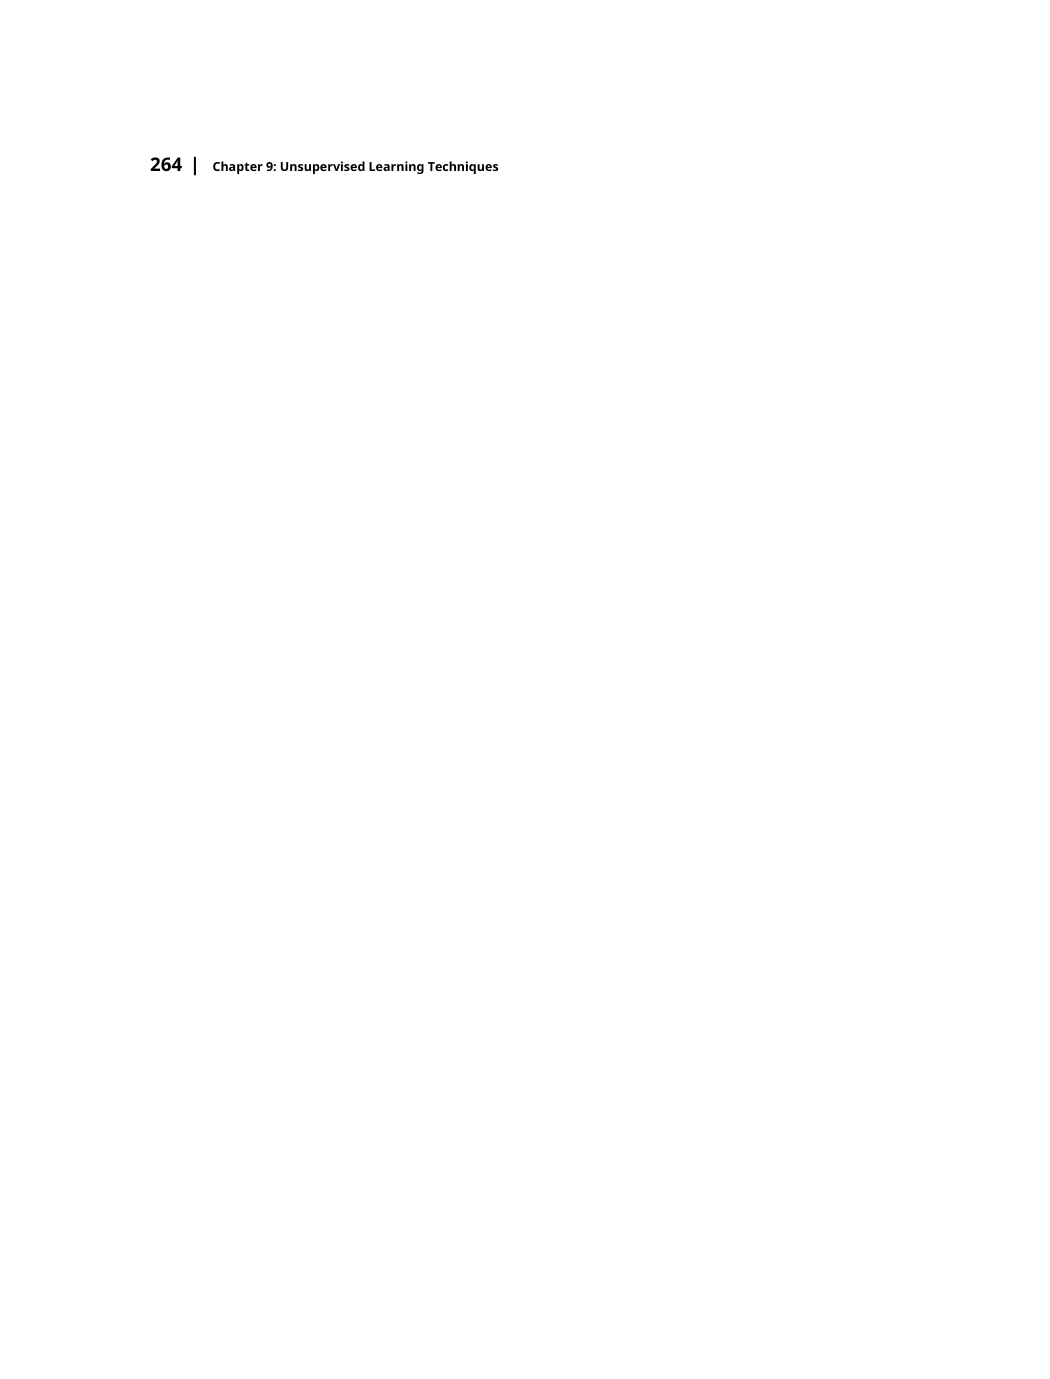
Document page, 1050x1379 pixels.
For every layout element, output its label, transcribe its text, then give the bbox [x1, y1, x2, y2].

text 264 | Chapter 9: Unsupervised Learning Techniques [150, 152, 900, 177]
